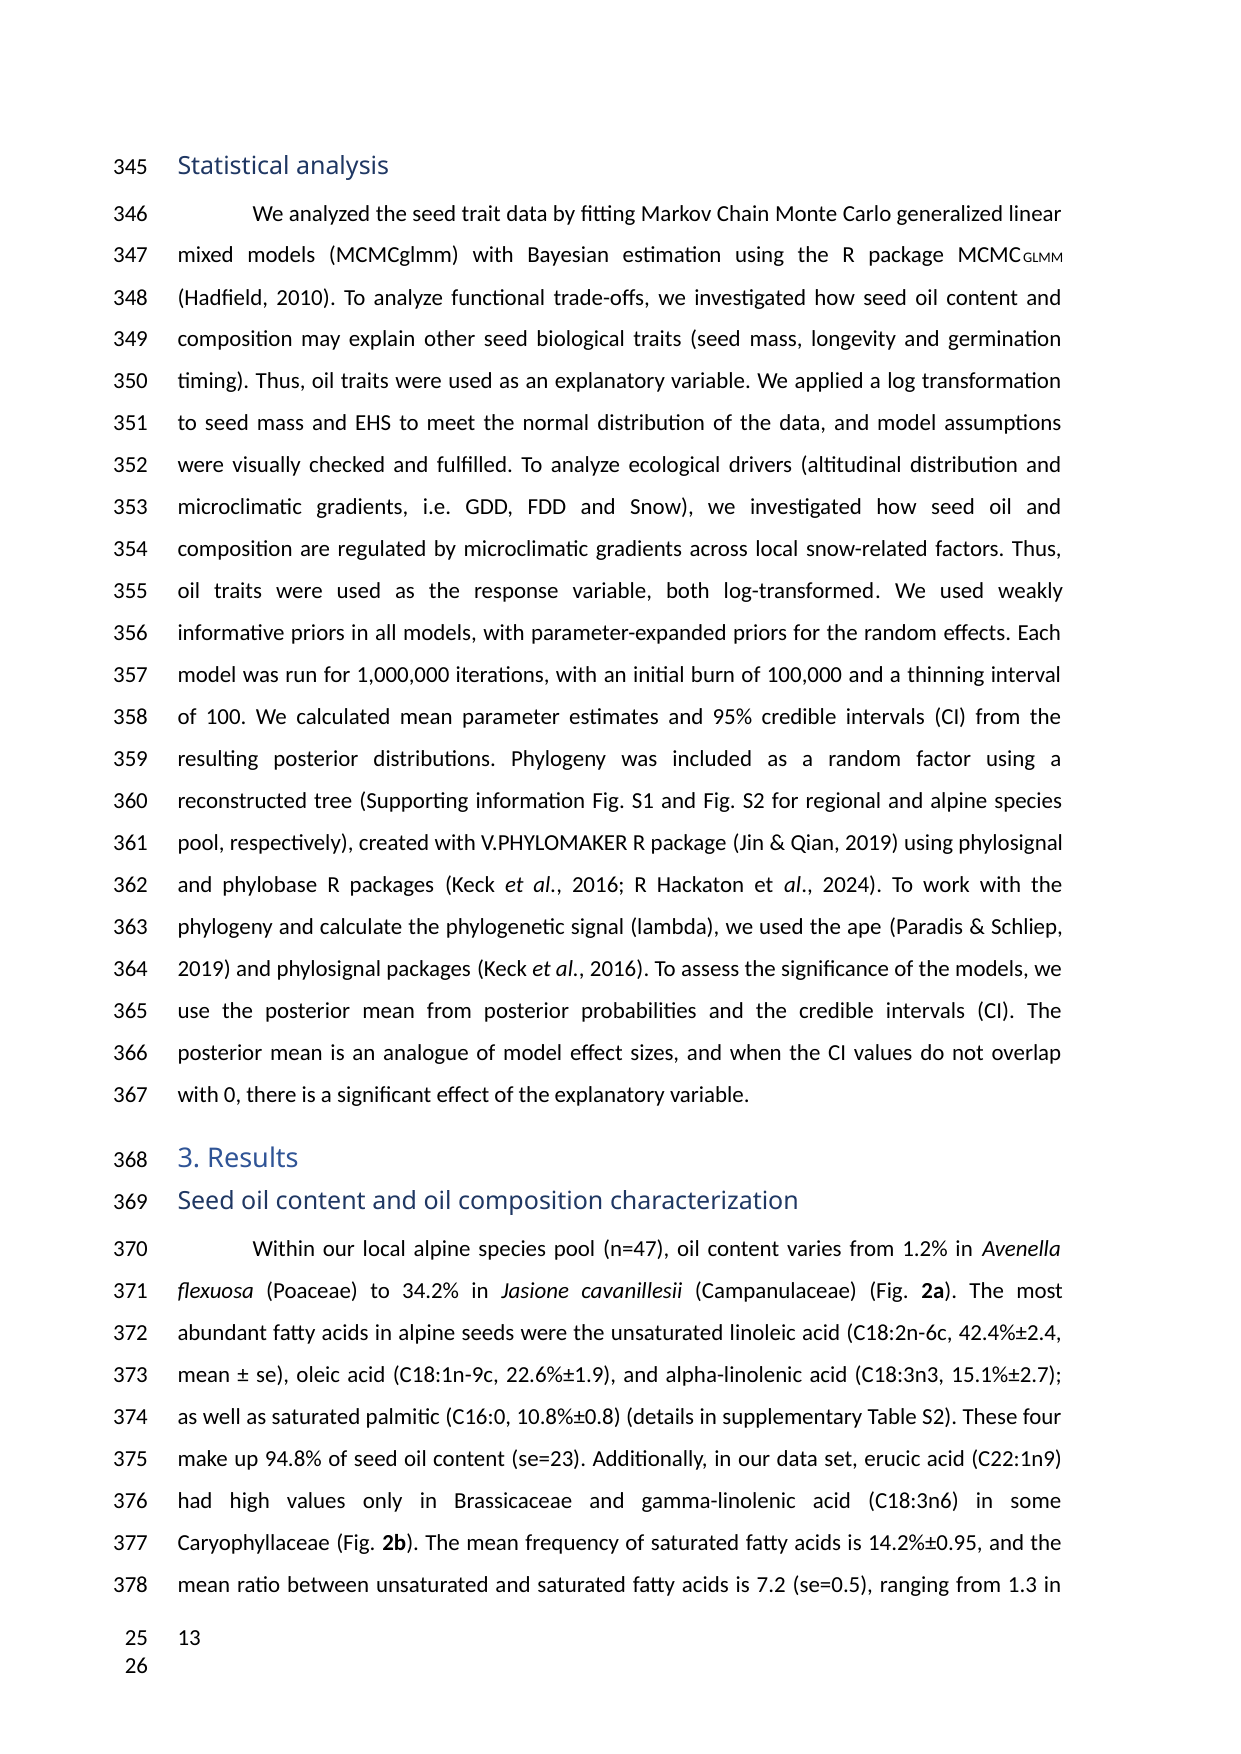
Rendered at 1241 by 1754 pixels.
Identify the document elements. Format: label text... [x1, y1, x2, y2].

text We analyzed the seed trait data by fitting Markov Chain Monte Carlo generalized linear mixed models (MCMCglmm) with Bayesian estimation using the R package MCMCGLMM (Hadfield, 2010). To analyze functional trade-offs, we investigated how seed oil content and composition may explain other seed biological traits (seed mass, longevity and germination timing). Thus, oil traits were used as an explanatory variable. We applied a log transformation to seed mass and EHS to meet the normal distribution of the data, and model assumptions were visually checked and fulfilled. To analyze ecological drivers (altitudinal distribution and microclimatic gradients, i.e. GDD, FDD and Snow), we investigated how seed oil and composition are regulated by microclimatic gradients across local snow-related factors. Thus, oil traits were used as the response variable, both log-transformed. We used weakly informative priors in all models, with parameter-expanded priors for the random effects. Each model was run for 1,000,000 iterations, with an initial burn of 100,000 and a thinning interval of 100. We calculated mean parameter estimates and 95% credible intervals (CI) from the resulting posterior distributions. Phylogeny was included as a random factor using a reconstructed tree (Supporting information Fig. S1 and Fig. S2 for regional and alpine species pool, respectively), created with V.PHYLOMAKER R package (Jin & Qian, 2019) using phylosignal and phylobase R packages (Keck et al., 2016; R Hackaton et al., 2024). To work with the phylogeny and calculate the phylogenetic signal (lambda), we used the ape (Paradis & Schliep, 2019) and phylosignal packages (Keck et al., 2016). To assess the significance of the models, we use the posterior mean from posterior probabilities and the credible intervals (CI). The posterior mean is an analogue of model effect sizes, and when the CI values do not overlap with 0, there is a significant effect of the explanatory variable. [177, 199, 1063, 1108]
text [177, 1234, 1063, 1598]
subtitle 3. Results [177, 1139, 1063, 1176]
subtitle Seed oil content and oil composition characterization [177, 1183, 1063, 1217]
subtitle Statistical analysis [177, 148, 1063, 182]
